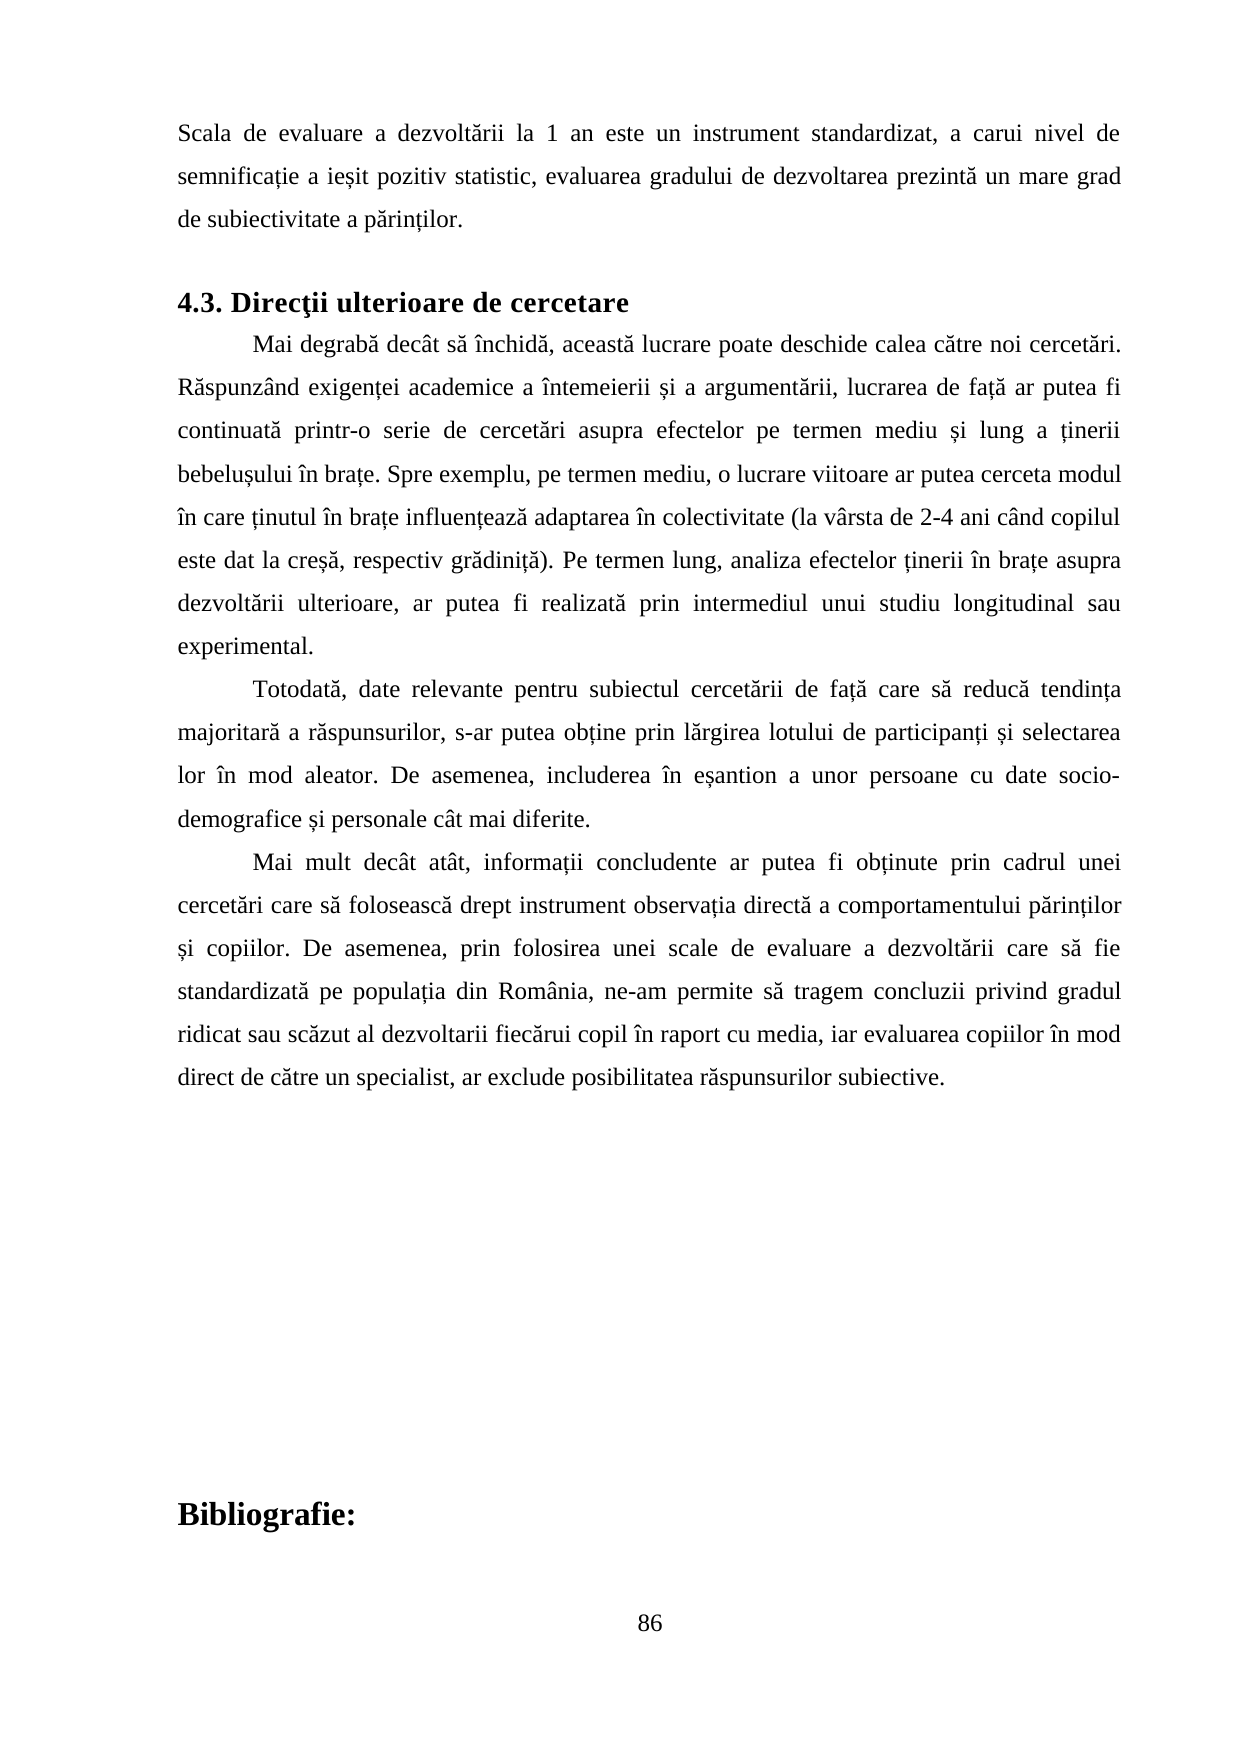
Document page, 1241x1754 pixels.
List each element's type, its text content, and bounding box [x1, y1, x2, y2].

text Bibliografie: [177, 1494, 1122, 1532]
text Mai degrabă decât să închidă, această lucrare poate deschide calea către noi cercetări. Răspunzând exigenței academice a întemeierii și a argumentării, lucrarea de față ar putea fi continuată printr-o serie de cercetări asupra efectelor pe termen mediu și lung a ținerii bebelușului în brațe. Spre exemplu, pe termen mediu, o lucrare viitoare ar putea cerceta modul în care ținutul în brațe influențează adaptarea în colectivitate (la vârsta de 2-4 ani când copilul este dat la creșă, respectiv grădiniță). Pe termen lung, analiza efectelor ținerii în brațe asupra dezvoltării ulterioare, ar putea fi realizată prin intermediul unui studiu longitudinal sau experimental. [177, 329, 1122, 660]
text Mai mult decât atât, informații concludente ar putea fi obținute prin cadrul unei cercetări care să folosească drept instrument observația directă a comportamentului părinților și copiilor. De asemenea, prin folosirea unei scale de evaluare a dezvoltării care să fie standardizată pe populația din România, ne-am permite să tragem concluzii privind gradul ridicat sau scăzut al dezvoltarii fiecărui copil în raport cu media, iar evaluarea copiilor în mod direct de către un specialist, ar exclude posibilitatea răspunsurilor subiective. [177, 847, 1122, 1091]
subtitle 4.3. Direcţii ulterioare de cercetare [177, 285, 1122, 318]
text Totodată, date relevante pentru subiectul cercetării de față care să reducă tendința majoritară a răspunsurilor, s-ar putea obține prin lărgirea lotului de participanți și selectarea lor în mod aleator. De asemenea, includerea în eșantion a unor persoane cu date socio-demografice și personale cât mai diferite. [177, 674, 1122, 832]
